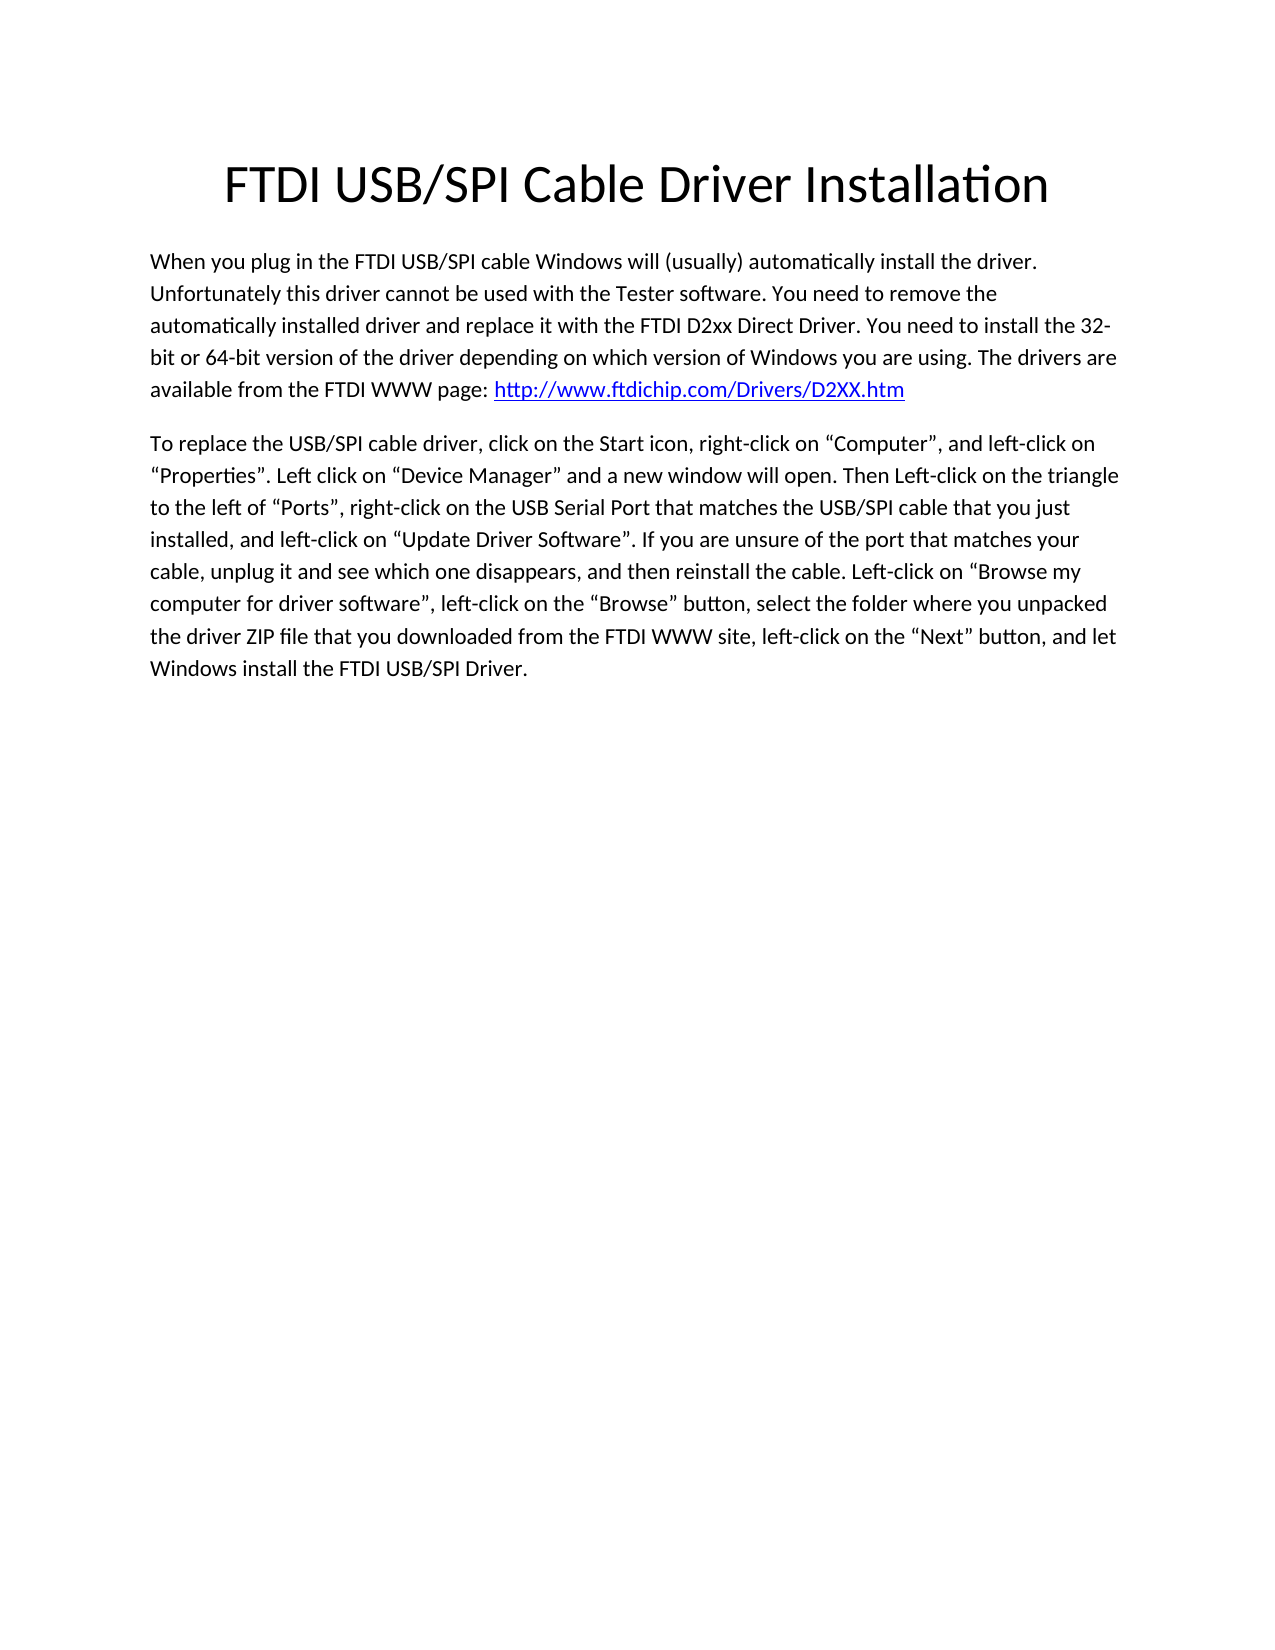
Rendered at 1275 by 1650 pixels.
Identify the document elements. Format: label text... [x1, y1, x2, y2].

subtitle FTDI USB/SPI Cable Driver Installation [150, 150, 1125, 216]
text When you plug in the FTDI USB/SPI cable Windows will (usually) automatically install the driver. Unfortunately this driver cannot be used with the Tester software. You need to remove the automatically installed driver and replace it with the FTDI D2xx Direct Driver. You need to install the 32-bit or 64-bit version of the driver depending on which version of Windows you are using. The drivers are available from the FTDI WWW page: http://www.ftdichip.com/Drivers/D2XX.htm [150, 247, 1125, 404]
text To replace the USB/SPI cable driver, click on the Start icon, right-click on “Computer”, and left-click on “Properties”. Left click on “Device Manager” and a new window will open. Then Left-click on the triangle to the left of “Ports”, right-click on the USB Serial Port that matches the USB/SPI cable that you just installed, and left-click on “Update Driver Software”. If you are unsure of the port that matches your cable, unplug it and see which one disappears, and then reinstall the cable. Left-click on “Browse my computer for driver software”, left-click on the “Browse” button, select the folder where you unpacked the driver ZIP file that you downloaded from the FTDI WWW site, left-click on the “Next” button, and let Windows install the FTDI USB/SPI Driver. [150, 429, 1125, 682]
